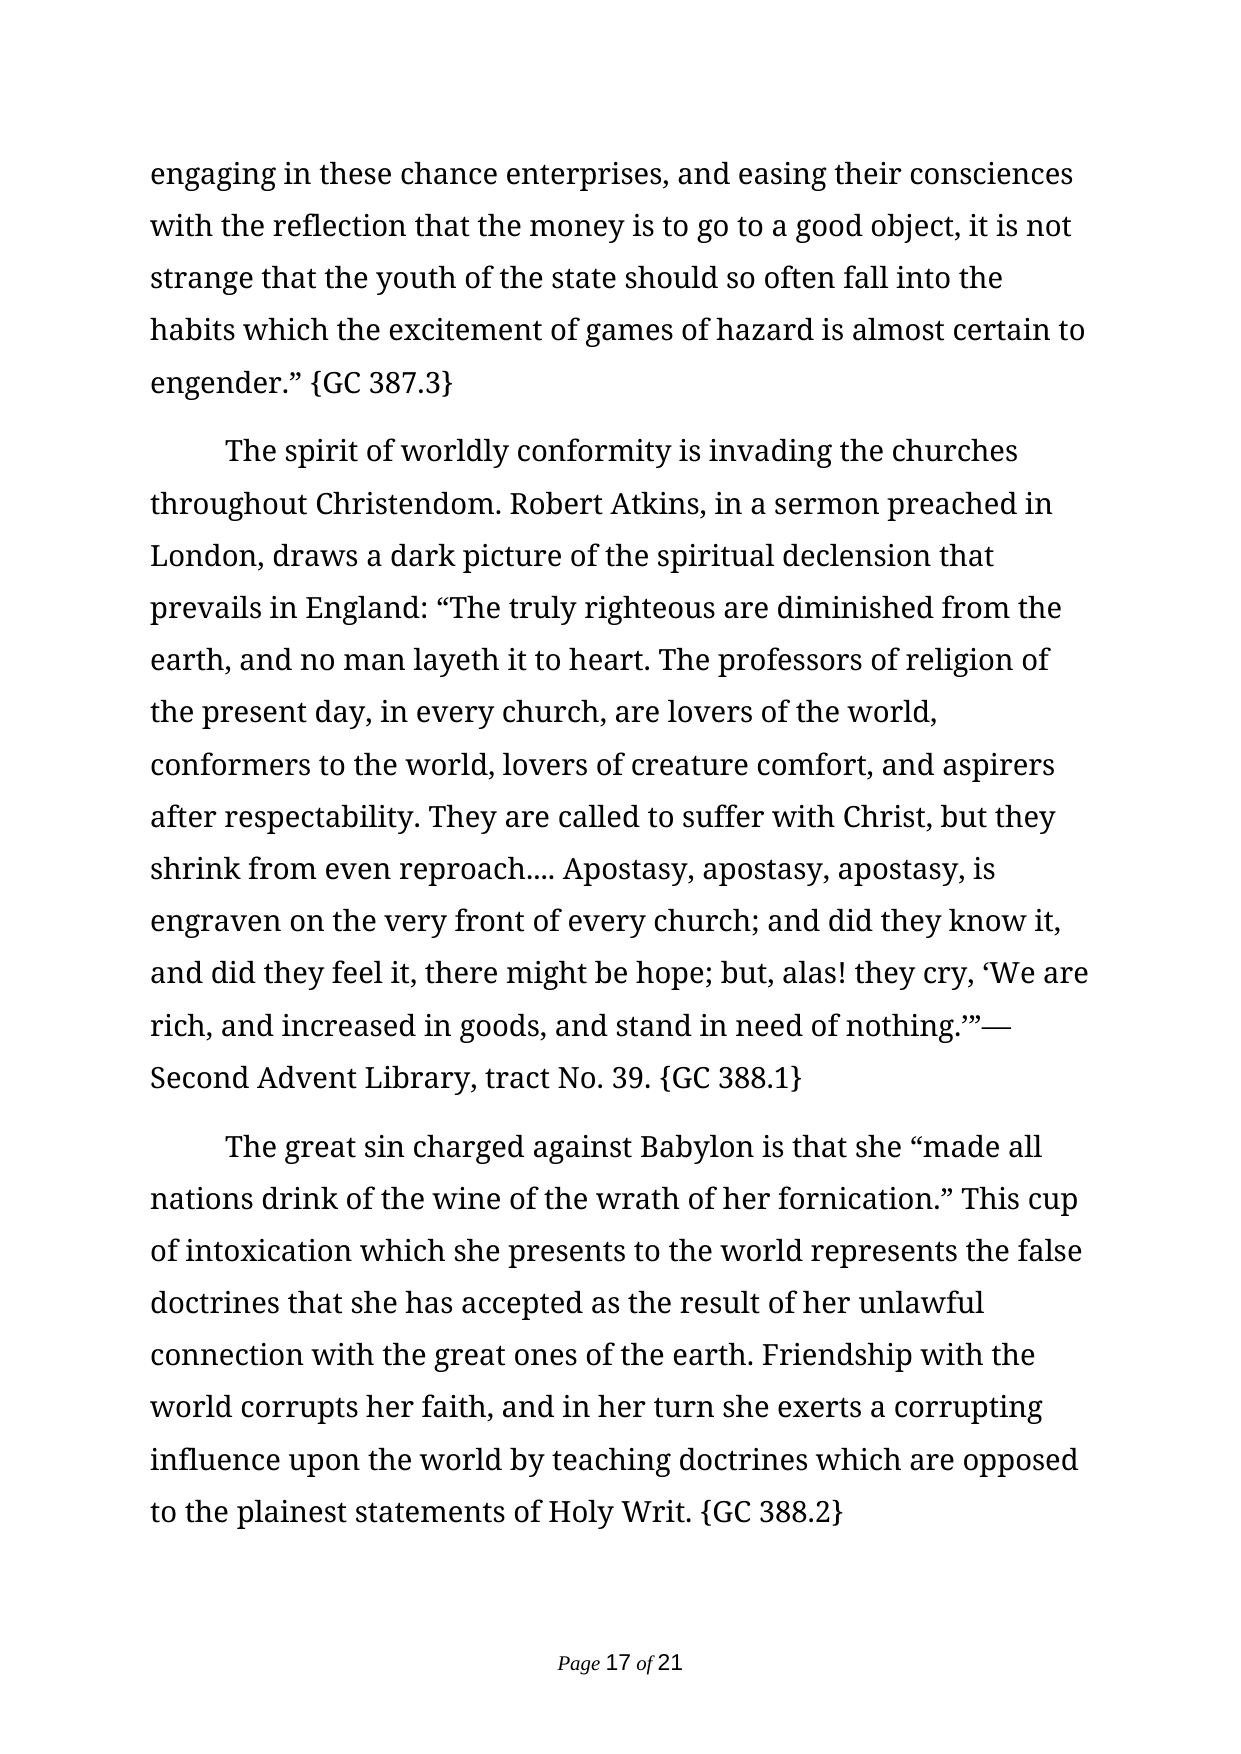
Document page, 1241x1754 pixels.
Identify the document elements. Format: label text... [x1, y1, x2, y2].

text The great sin charged against Babylon is that she “made all nations drink of the wine of the wrath of her fornication.” This cup of intoxication which she presents to the world represents the false doctrines that she has accepted as the result of her unlawful connection with the great ones of the earth. Friendship with the world corrupts her faith, and in her turn she exerts a corrupting influence upon the world by teaching doctrines which are opposed to the plainest statements of Holy Writ. {GC 388.2} [150, 1123, 1090, 1536]
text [150, 150, 1090, 407]
text The spirit of worldly conformity is invading the churches throughout Christendom. Robert Atkins, in a sermon preached in London, draws a dark picture of the spiritual declension that prevails in England: “The truly righteous are diminished from the earth, and no man layeth it to heart. The professors of religion of the present day, in every church, are lovers of the world, conformers to the world, lovers of creature comfort, and aspirers after respectability. They are called to suffer with Christ, but they shrink from even reproach.... Apostasy, apostasy, apostasy, is engraven on the very front of every church; and did they know it, and did they feel it, there might be hope; but, alas! they cry, ‘We are rich, and increased in goods, and stand in need of nothing.’”—Second Advent Library, tract No. 39. {GC 388.1} [150, 428, 1090, 1102]
